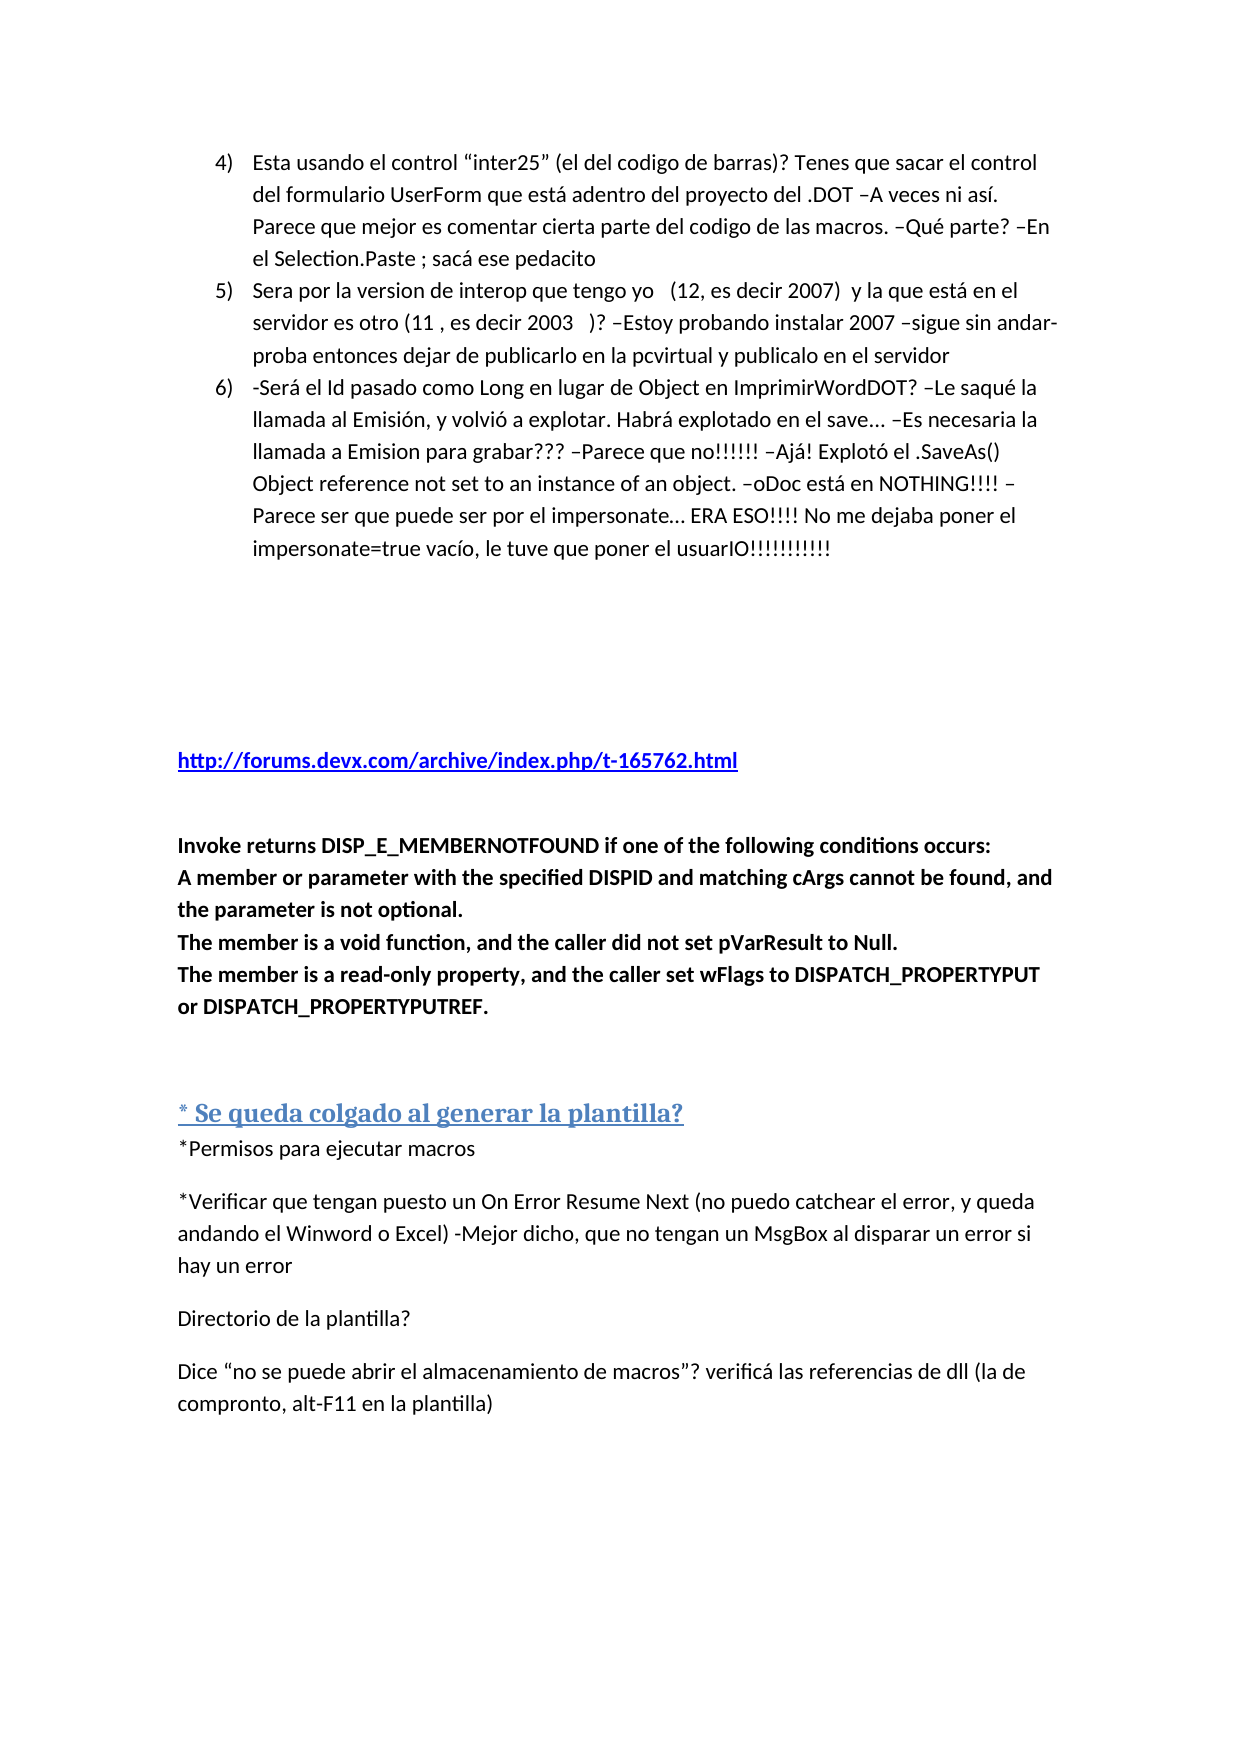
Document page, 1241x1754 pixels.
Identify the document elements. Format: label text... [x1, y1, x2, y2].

text Directorio de la plantilla? [177, 1304, 1063, 1332]
list -Será el Id pasado como Long en lugar de Object en ImprimirWordDOT? –Le saqué la llamada al Emisión, y volvió a explotar. Habrá explotado en el save... –Es necesaria la llamada a Emision para grabar??? –Parece que no!!!!!! –Ajá! Explotó el .SaveAs() Object reference not set to an instance of an object. –oDoc está en NOTHING!!!! –Parece ser que puede ser por el impersonate… ERA ESO!!!! No me dejaba poner el impersonate=true vacío, le tuve que poner el usuarIO!!!!!!!!!!! [215, 373, 1063, 562]
text *Verificar que tengan puesto un On Error Resume Next (no puedo catchear el error, y queda andando el Winword o Excel) -Mejor dicho, que no tengan un MsgBox al disparar un error si hay un error [177, 1187, 1063, 1279]
text *Permisos para ejecutar macros [177, 1134, 1063, 1162]
text Dice “no se puede abrir el almacenamiento de macros”? verificá las referencias de dll (la de compronto, alt-F11 en la plantilla) [177, 1357, 1063, 1417]
subtitle * Se queda colgado al generar la plantilla? [177, 1098, 1063, 1129]
text http://forums.devx.com/archive/index.php/t-165762.html [177, 746, 1063, 774]
text Invoke returns DISP_E_MEMBERNOTFOUND if one of the following conditions occurs: A member or parameter with the specified DISPID and matching cArgs cannot be found, and the parameter is not optional. The member is a void function, and the caller did not set pVarResult to Null. The member is a read-only property, and the caller set wFlags to DISPATCH_PROPERTYPUT or DISPATCH_PROPERTYPUTREF. [177, 799, 1063, 1020]
list Esta usando el control “inter25” (el del codigo de barras)? Tenes que sacar el control del formulario UserForm que está adentro del proyecto del .DOT –A veces ni así. Parece que mejor es comentar cierta parte del codigo de las macros. –Qué parte? –En el Selection.Paste ; sacá ese pedacito [215, 148, 1063, 272]
list Sera por la version de interop que tengo yo (12, es decir 2007) y la que está en el servidor es otro (11 , es decir 2003 )? –Estoy probando instalar 2007 –sigue sin andar- proba entonces dejar de publicarlo en la pcvirtual y publicalo en el servidor [215, 276, 1063, 369]
